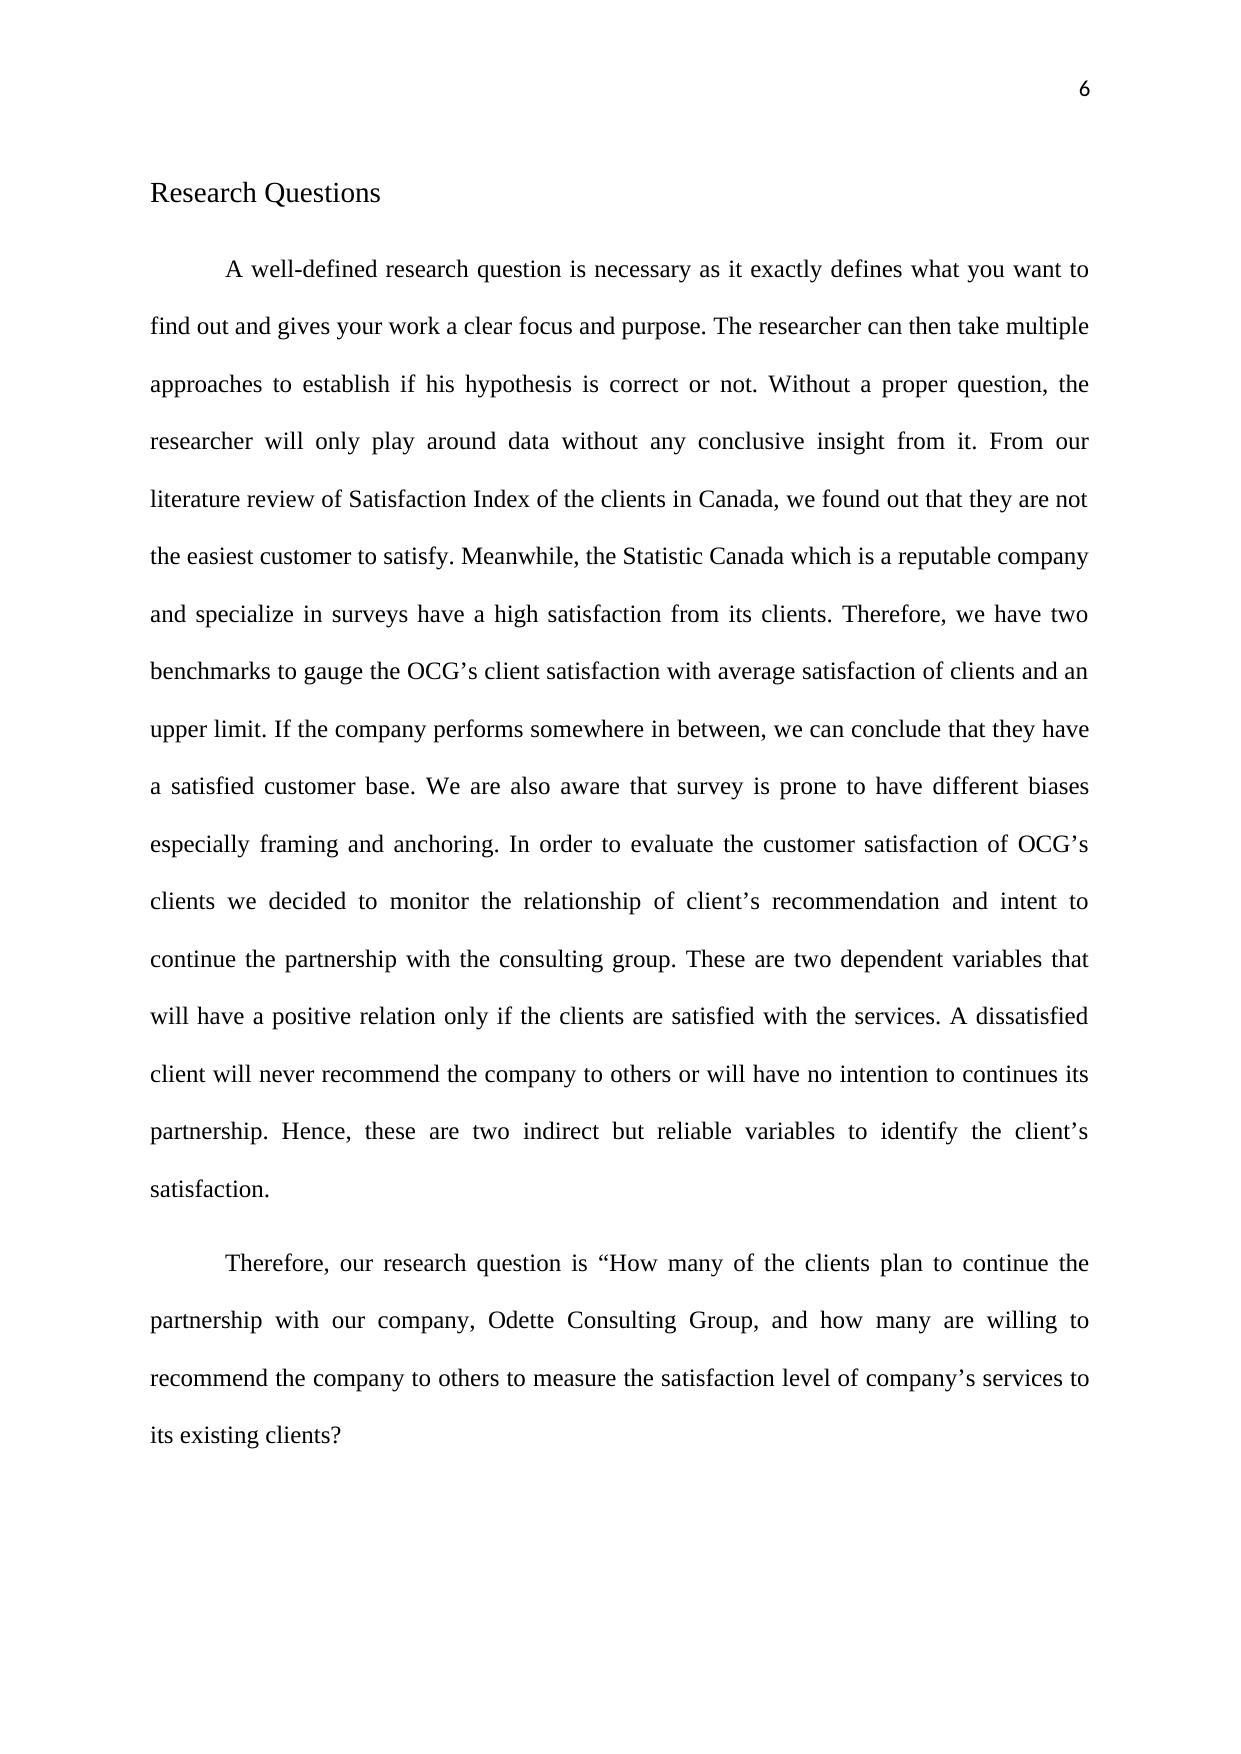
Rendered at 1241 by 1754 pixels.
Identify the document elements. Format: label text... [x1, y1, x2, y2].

subtitle Research Questions [150, 175, 1090, 208]
text Therefore, our research question is “How many of the clients plan to continue the partnership with our company, Odette Consulting Group, and how many are willing to recommend the company to others to measure the satisfaction level of company’s services to its existing clients? [150, 1248, 1090, 1449]
text A well-defined research question is necessary as it exactly defines what you want to find out and gives your work a clear focus and purpose. The researcher can then take multiple approaches to establish if his hypothesis is correct or not. Without a proper question, the researcher will only play around data without any conclusive insight from it. From our literature review of Satisfaction Index of the clients in Canada, we found out that they are not the easiest customer to satisfy. Meanwhile, the Statistic Canada which is a reputable company and specialize in surveys have a high satisfaction from its clients. Therefore, we have two benchmarks to gauge the OCG’s client satisfaction with average satisfaction of clients and an upper limit. If the company performs somewhere in between, we can conclude that they have a satisfied customer base. We are also aware that survey is prone to have different biases especially framing and anchoring. In order to evaluate the customer satisfaction of OCG’s clients we decided to monitor the relationship of client’s recommendation and intent to continue the partnership with the consulting group. These are two dependent variables that will have a positive relation only if the clients are satisfied with the services. A dissatisfied client will never recommend the company to others or will have no intention to continues its partnership. Hence, these are two indirect but reliable variables to identify the client’s satisfaction. [150, 254, 1090, 1203]
